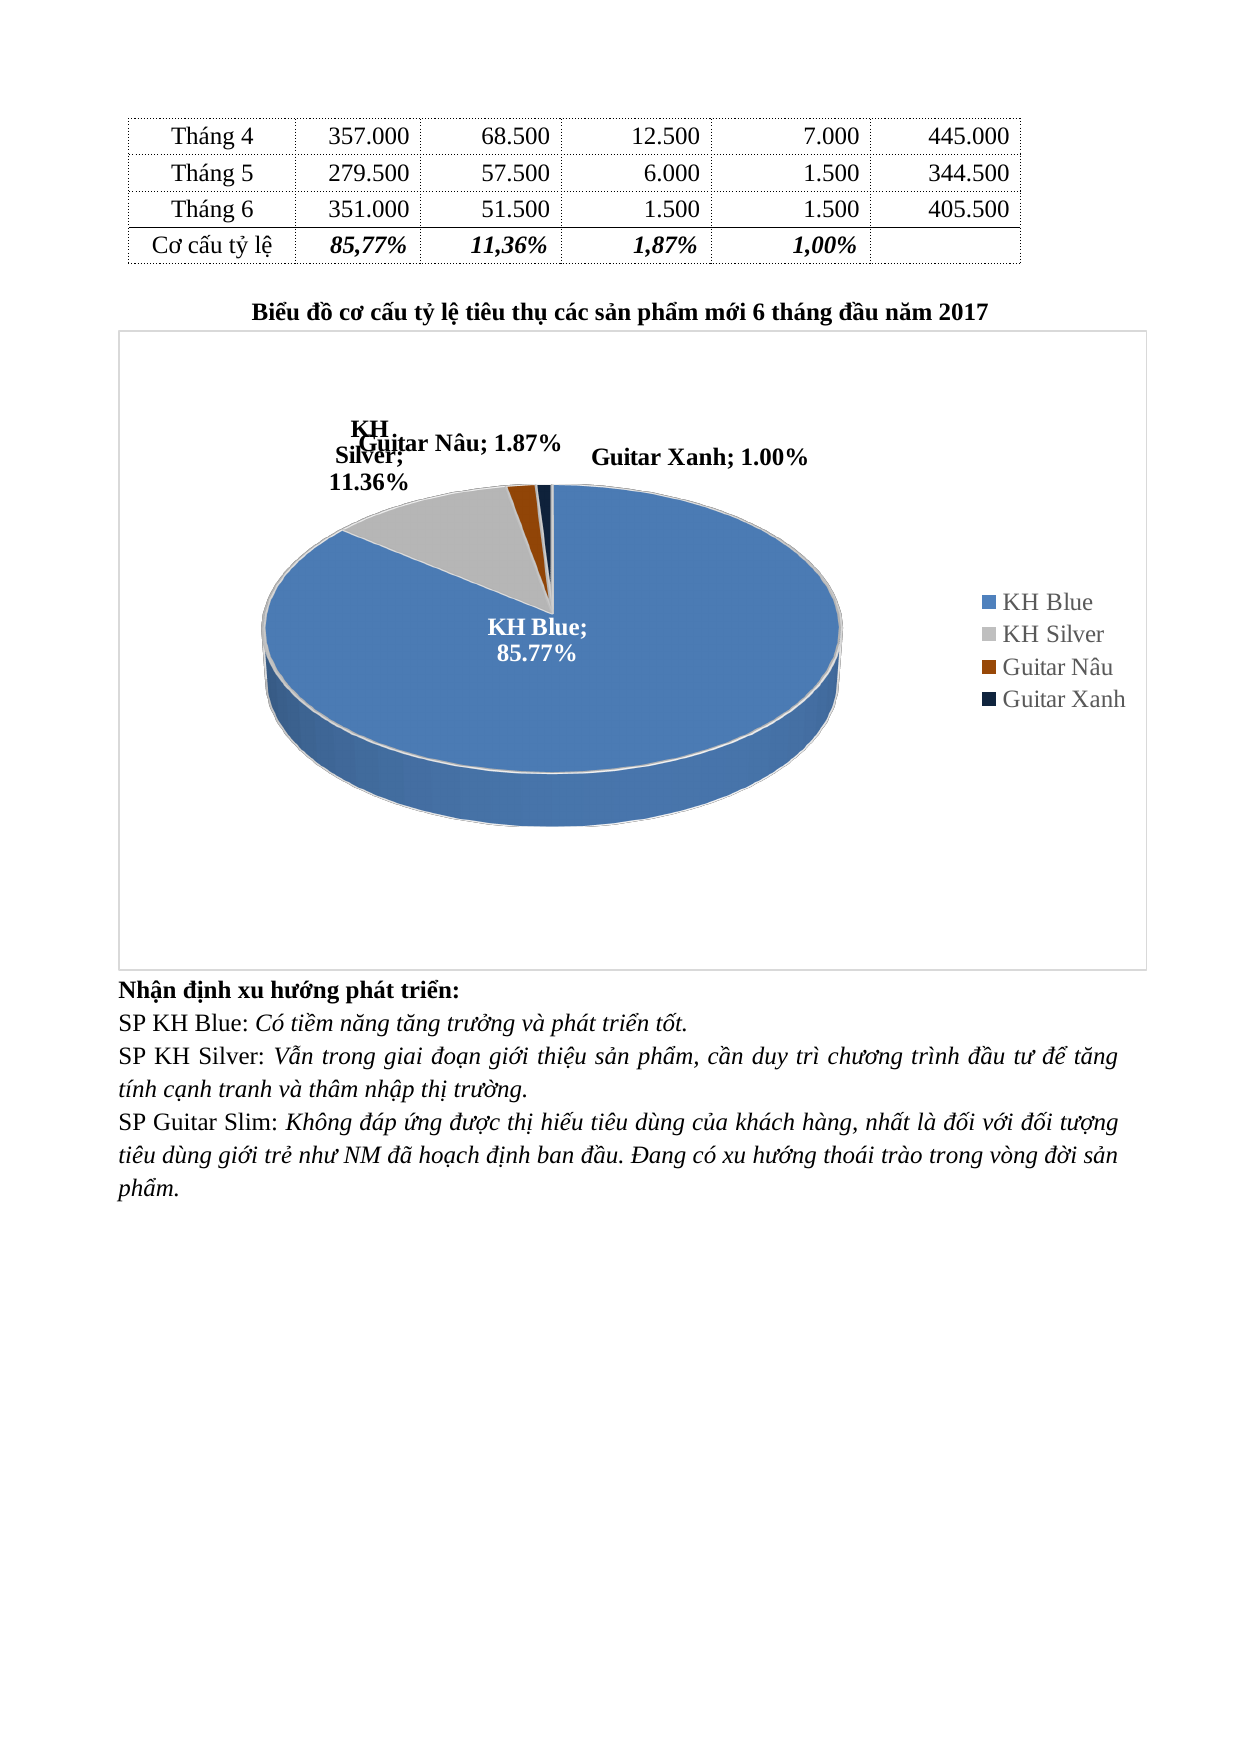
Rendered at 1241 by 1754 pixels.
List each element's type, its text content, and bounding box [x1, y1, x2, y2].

table_cell 68.500 [421, 118, 561, 154]
table_cell 344.500 [870, 154, 1021, 191]
table_cell Tháng 5 [129, 154, 295, 191]
table_cell 51.500 [421, 191, 561, 227]
table_cell 1,00% [711, 228, 870, 263]
table_cell 1.500 [711, 191, 870, 227]
table_cell 351.000 [295, 191, 421, 227]
table_cell 85,77% [295, 228, 421, 263]
table_cell 11,36% [421, 228, 561, 263]
table_cell 445.000 [870, 118, 1021, 154]
text Nhận định xu hướng phát triển: [118, 975, 1122, 1004]
text SP KH Blue: Có tiềm năng tăng trưởng và phát triển tốt. [118, 1008, 1122, 1037]
table_cell [870, 228, 1021, 263]
table_cell 357.000 [295, 118, 421, 154]
text SP KH Silver: Vẫn trong giai đoạn giới thiệu sản phẩm, cần duy trì chương trình đầu tư để tăng tính cạnh tranh và thâm nhập thị trường. [118, 1041, 1122, 1103]
table_cell Cơ cấu tỷ lệ [129, 228, 295, 263]
table_cell 57.500 [421, 154, 561, 191]
table_cell 279.500 [295, 154, 421, 191]
table_cell 6.000 [561, 154, 711, 191]
table_cell 12.500 [561, 118, 711, 154]
table_cell 1,87% [561, 228, 711, 263]
table_cell Tháng 4 [129, 118, 295, 154]
table_cell 7.000 [711, 118, 870, 154]
text Biểu đồ cơ cấu tỷ lệ tiêu thụ các sản phẩm mới 6 tháng đầu năm 2017 [118, 297, 1122, 326]
text SP Guitar Slim: Không đáp ứng được thị hiếu tiêu dùng của khách hàng, nhất là đối với đối tượng tiêu dùng giới trẻ như NM đã hoạch định ban đầu. Đang có xu hướng thoái trào trong vòng đời sản phẩm. [118, 1107, 1122, 1202]
table_cell Tháng 6 [129, 191, 295, 227]
table_cell 405.500 [870, 191, 1021, 227]
table_cell 1.500 [561, 191, 711, 227]
table_cell 1.500 [711, 154, 870, 191]
